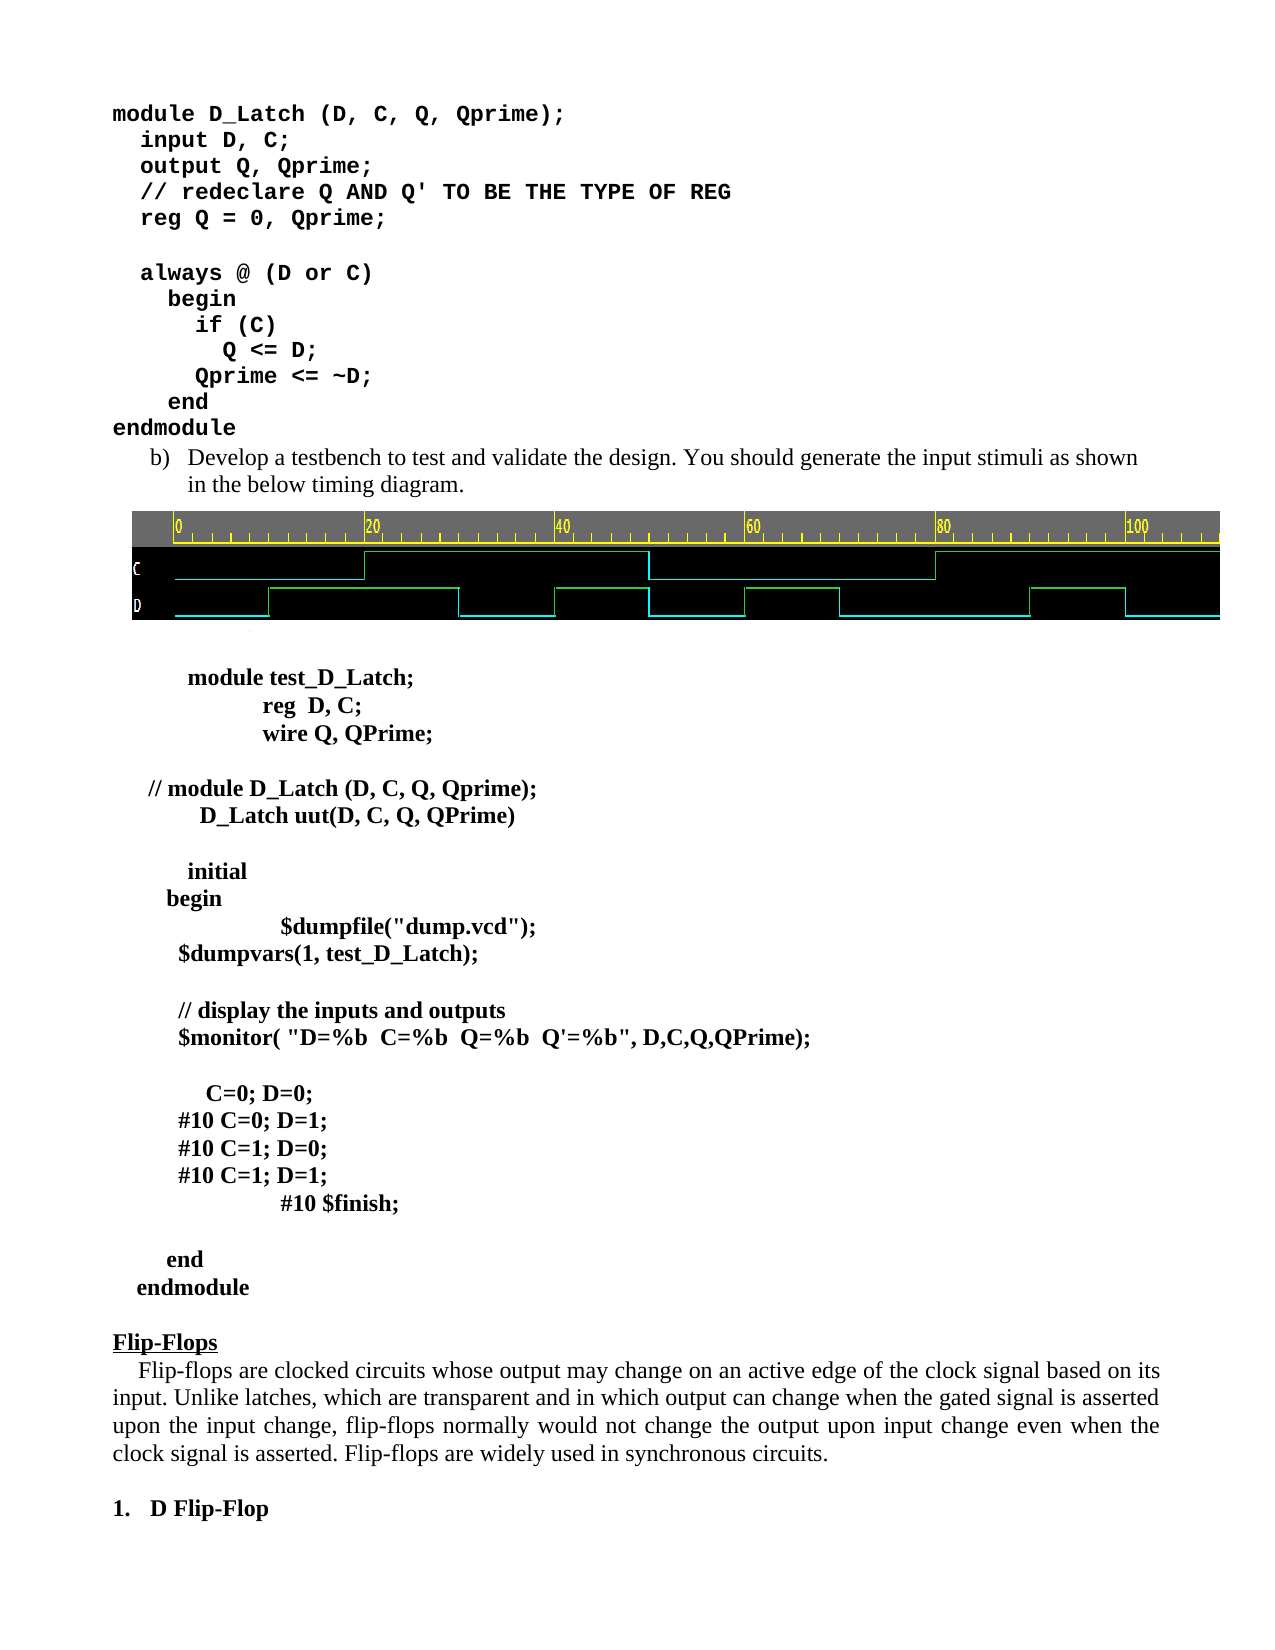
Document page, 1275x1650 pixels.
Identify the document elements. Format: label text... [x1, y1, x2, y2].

text Flip-flops are clocked circuits whose output may change on an active edge of the clock signal based on its input. Unlike latches, which are transparent and in which output can change when the gated signal is asserted upon the input change, flip-flops normally would not change the output upon input change even when the clock signal is asserted. Flip-flops are widely used in synchronous circuits. [112, 1356, 1162, 1466]
list D Flip-Flop [112, 1494, 1162, 1521]
text #10 C=1; D=1; [112, 1161, 1162, 1189]
text Qprime <= ~D; [112, 365, 1162, 391]
text Q <= D; [112, 339, 1162, 365]
text reg D, C; [112, 691, 1162, 719]
text // module D_Latch (D, C, Q, Qprime); [112, 774, 1162, 801]
text output Q, Qprime; [112, 154, 1162, 180]
text endmodule [112, 417, 1162, 443]
text wire Q, QPrime; [112, 719, 1162, 746]
text if (C) [112, 313, 1162, 339]
text $dumpvars(1, test_D_Latch); [112, 939, 1162, 967]
text always @ (D or C) [112, 261, 1162, 287]
text #10 C=1; D=0; [112, 1134, 1162, 1161]
text module D_Latch (D, C, Q, Qprime); [112, 103, 1162, 128]
text Flip-Flops [112, 1328, 1162, 1356]
picture [131, 505, 1229, 632]
text // display the inputs and outputs [112, 996, 1162, 1023]
text // redeclare Q AND Q' TO BE THE TYPE OF REG [112, 180, 1162, 206]
text end [112, 1245, 1162, 1273]
text module test_D_Latch; [112, 663, 1162, 691]
text reg Q = 0, Qprime; [112, 206, 1162, 232]
text endmodule [112, 1273, 1162, 1301]
text end [112, 391, 1162, 417]
text #10 C=0; D=1; [112, 1106, 1162, 1134]
list Develop a testbench to test and validate the design. You should generate the input stimuli as shown in the below timing diagram. [150, 443, 1162, 498]
text $dumpfile("dump.vcd"); [112, 912, 1162, 939]
text $monitor( "D=%b C=%b Q=%b Q'=%b", D,C,Q,QPrime); [112, 1023, 1162, 1051]
text initial [112, 857, 1162, 884]
text #10 $finish; [112, 1189, 1162, 1217]
text D_Latch uut(D, C, Q, QPrime) [112, 801, 1162, 829]
text C=0; D=0; [112, 1079, 1162, 1106]
text begin [112, 287, 1162, 313]
text input D, C; [112, 128, 1162, 154]
text begin [112, 884, 1162, 912]
